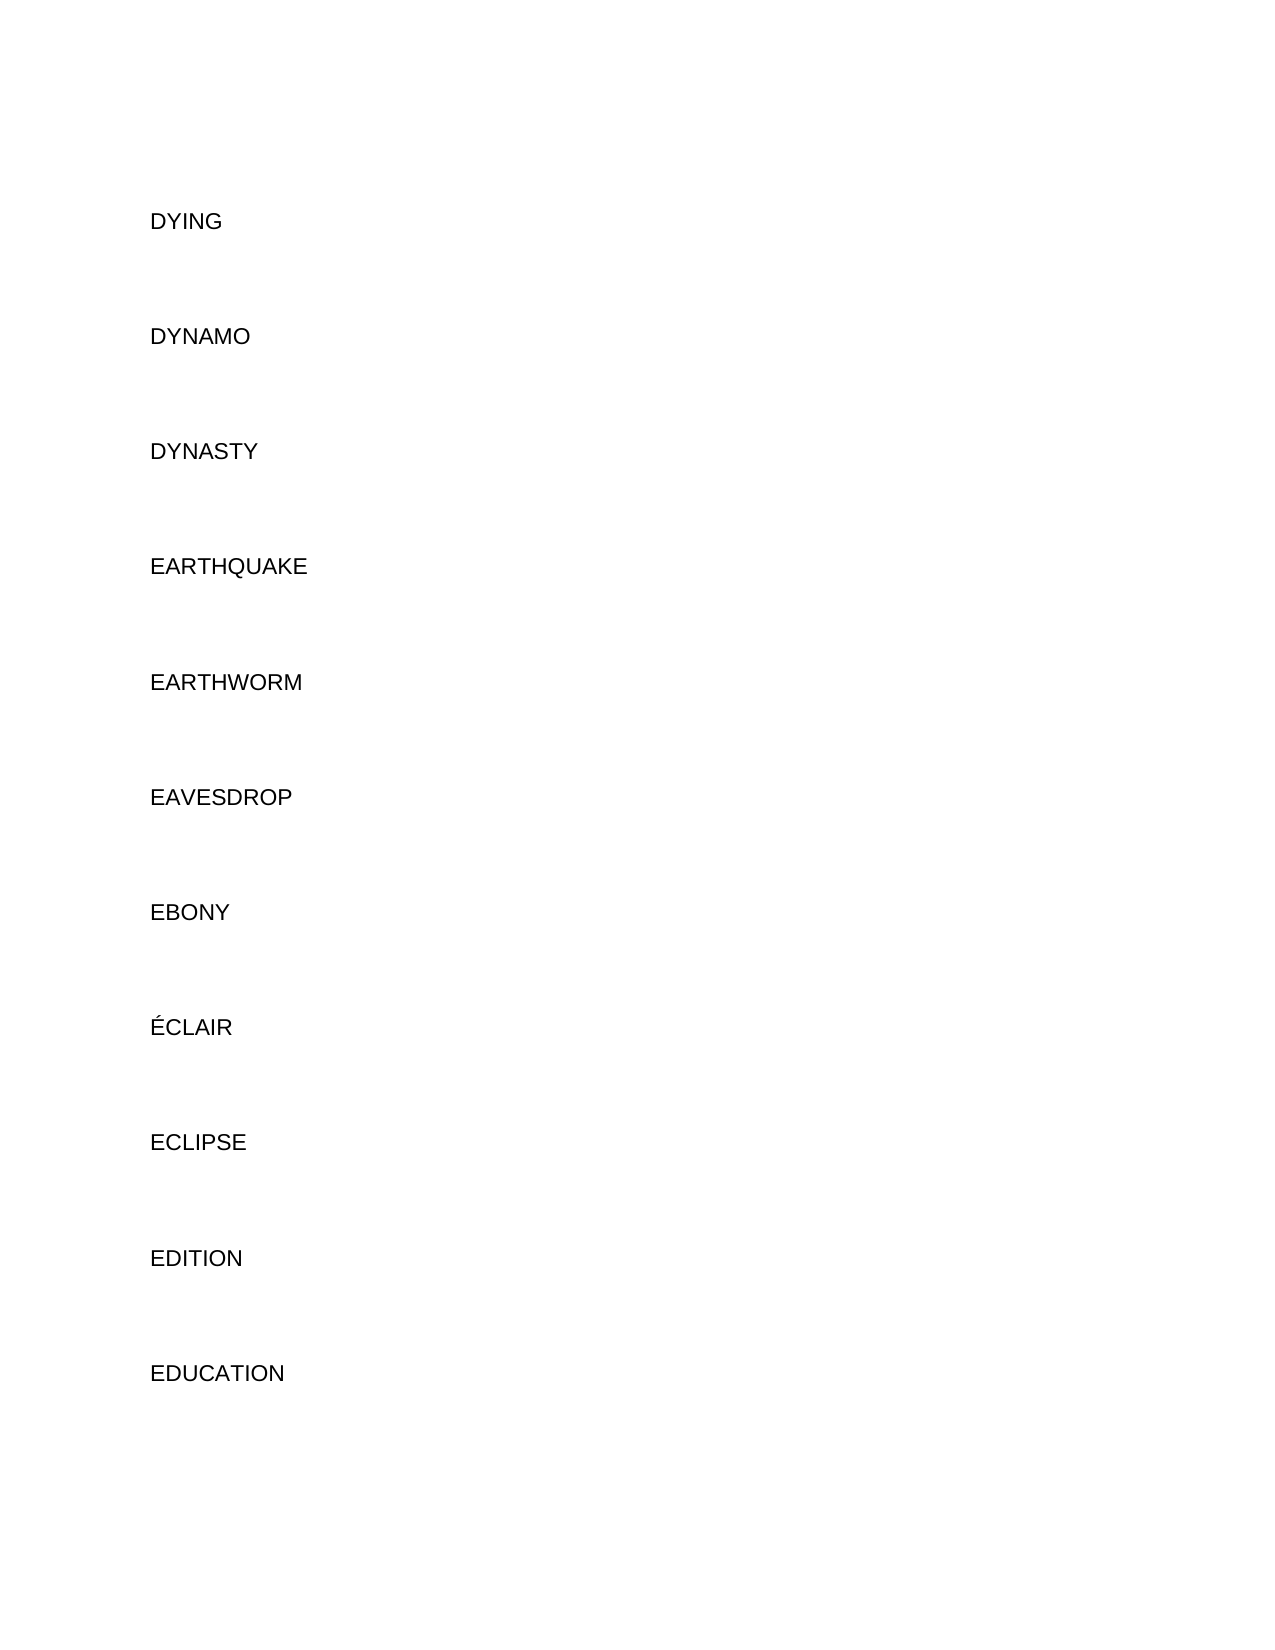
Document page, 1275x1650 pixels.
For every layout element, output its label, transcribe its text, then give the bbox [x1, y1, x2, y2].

text DYNAMO [150, 323, 1125, 349]
text EAVESDROP [150, 784, 1125, 810]
text ECLIPSE [150, 1129, 1125, 1156]
text EBONY [150, 899, 1125, 925]
text EDUCATION [150, 1360, 1125, 1386]
text ÉCLAIR [150, 1014, 1125, 1040]
text DYNASTY [150, 438, 1125, 464]
text EDITION [150, 1244, 1125, 1271]
text EARTHQUAKE [150, 553, 1125, 579]
text EARTHWORM [150, 668, 1125, 695]
text DYING [150, 208, 1125, 234]
